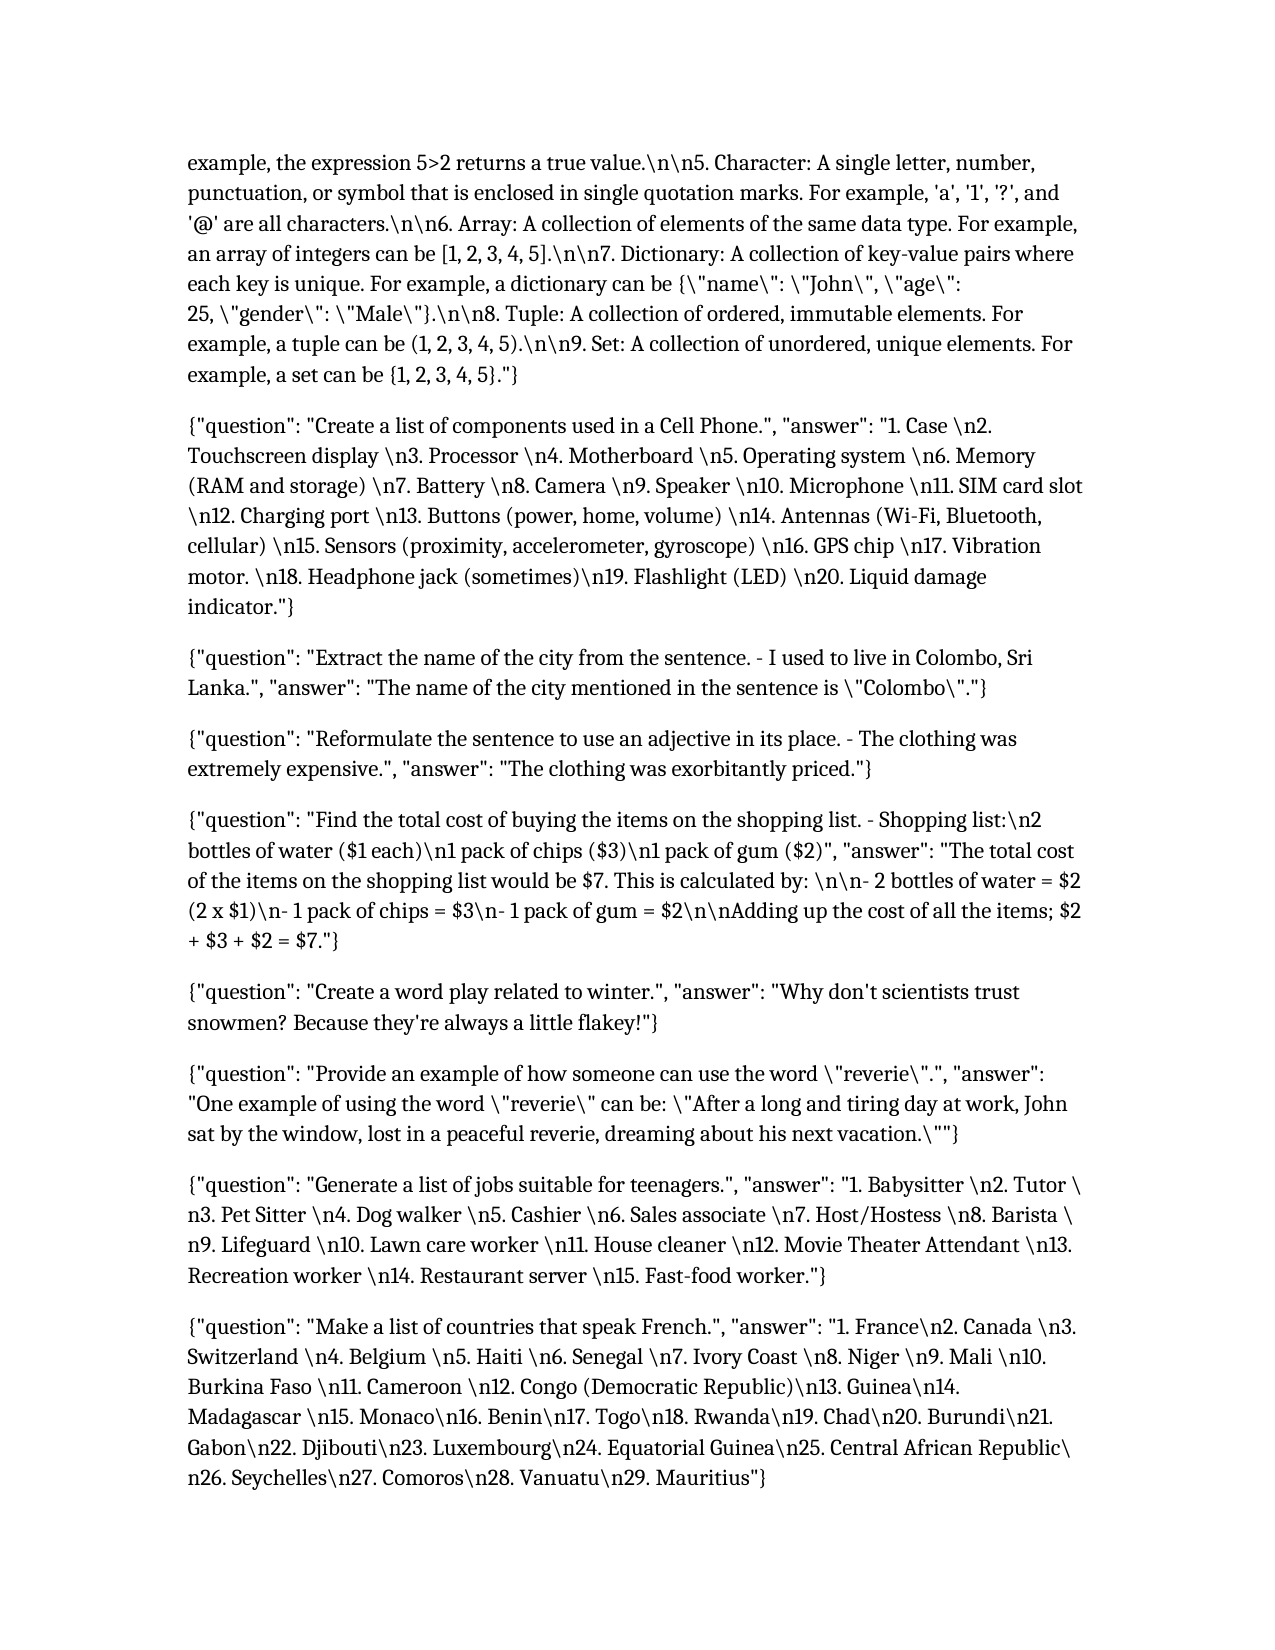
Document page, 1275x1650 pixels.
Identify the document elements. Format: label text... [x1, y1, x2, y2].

text {"question": "Generate a list of jobs suitable for teenagers.", "answer": "1. Babysitter \n2. Tutor \n3. Pet Sitter \n4. Dog walker \n5. Cashier \n6. Sales associate \n7. Host/Hostess \n8. Barista \n9. Lifeguard \n10. Lawn care worker \n11. House cleaner \n12. Movie Theater Attendant \n13. Recreation worker \n14. Restaurant server \n15. Fast-food worker."} [187, 1172, 1087, 1289]
text {"question": "Find the total cost of buying the items on the shopping list. - Shopping list:\n2 bottles of water ($1 each)\n1 pack of chips ($3)\n1 pack of gum ($2)", "answer": "The total cost of the items on the shopping list would be $7. This is calculated by: \n\n- 2 bottles of water = $2 (2 x $1)\n- 1 pack of chips = $3\n- 1 pack of gum = $2\n\nAdding up the cost of all the items; $2 + $3 + $2 = $7."} [187, 807, 1087, 954]
text {"question": "Reformulate the sentence to use an adjective in its place. - The clothing was extremely expensive.", "answer": "The clothing was exorbitantly priced."} [187, 726, 1087, 783]
text {"question": "Create a word play related to winter.", "answer": "Why don't scientists trust snowmen? Because they're always a little flakey!"} [187, 979, 1087, 1036]
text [187, 150, 1087, 388]
text {"question": "Make a list of countries that speak French.", "answer": "1. France\n2. Canada \n3. Switzerland \n4. Belgium \n5. Haiti \n6. Senegal \n7. Ivory Coast \n8. Niger \n9. Mali \n10. Burkina Faso \n11. Cameroon \n12. Congo (Democratic Republic)\n13. Guinea\n14. Madagascar \n15. Monaco\n16. Benin\n17. Togo\n18. Rwanda\n19. Chad\n20. Burundi\n21. Gabon\n22. Djibouti\n23. Luxembourg\n24. Equatorial Guinea\n25. Central African Republic\n26. Seychelles\n27. Comoros\n28. Vanuatu\n29. Mauritius"} [187, 1313, 1087, 1491]
text {"question": "Provide an example of how someone can use the word \"reverie\".", "answer": "One example of using the word \"reverie\" can be: \"After a long and tiring day at work, John sat by the window, lost in a peaceful reverie, dreaming about his next vacation.\""} [187, 1060, 1087, 1147]
text {"question": "Extract the name of the city from the sentence. - I used to live in Colombo, Sri Lanka.", "answer": "The name of the city mentioned in the sentence is \"Colombo\"."} [187, 645, 1087, 701]
text {"question": "Create a list of components used in a Cell Phone.", "answer": "1. Case \n2. Touchscreen display \n3. Processor \n4. Motherboard \n5. Operating system \n6. Memory (RAM and storage) \n7. Battery \n8. Camera \n9. Speaker \n10. Microphone \n11. SIM card slot \n12. Charging port \n13. Buttons (power, home, volume) \n14. Antennas (Wi-Fi, Bluetooth, cellular) \n15. Sensors (proximity, accelerometer, gyroscope) \n16. GPS chip \n17. Vibration motor. \n18. Headphone jack (sometimes)\n19. Flashlight (LED) \n20. Liquid damage indicator."} [187, 412, 1087, 620]
